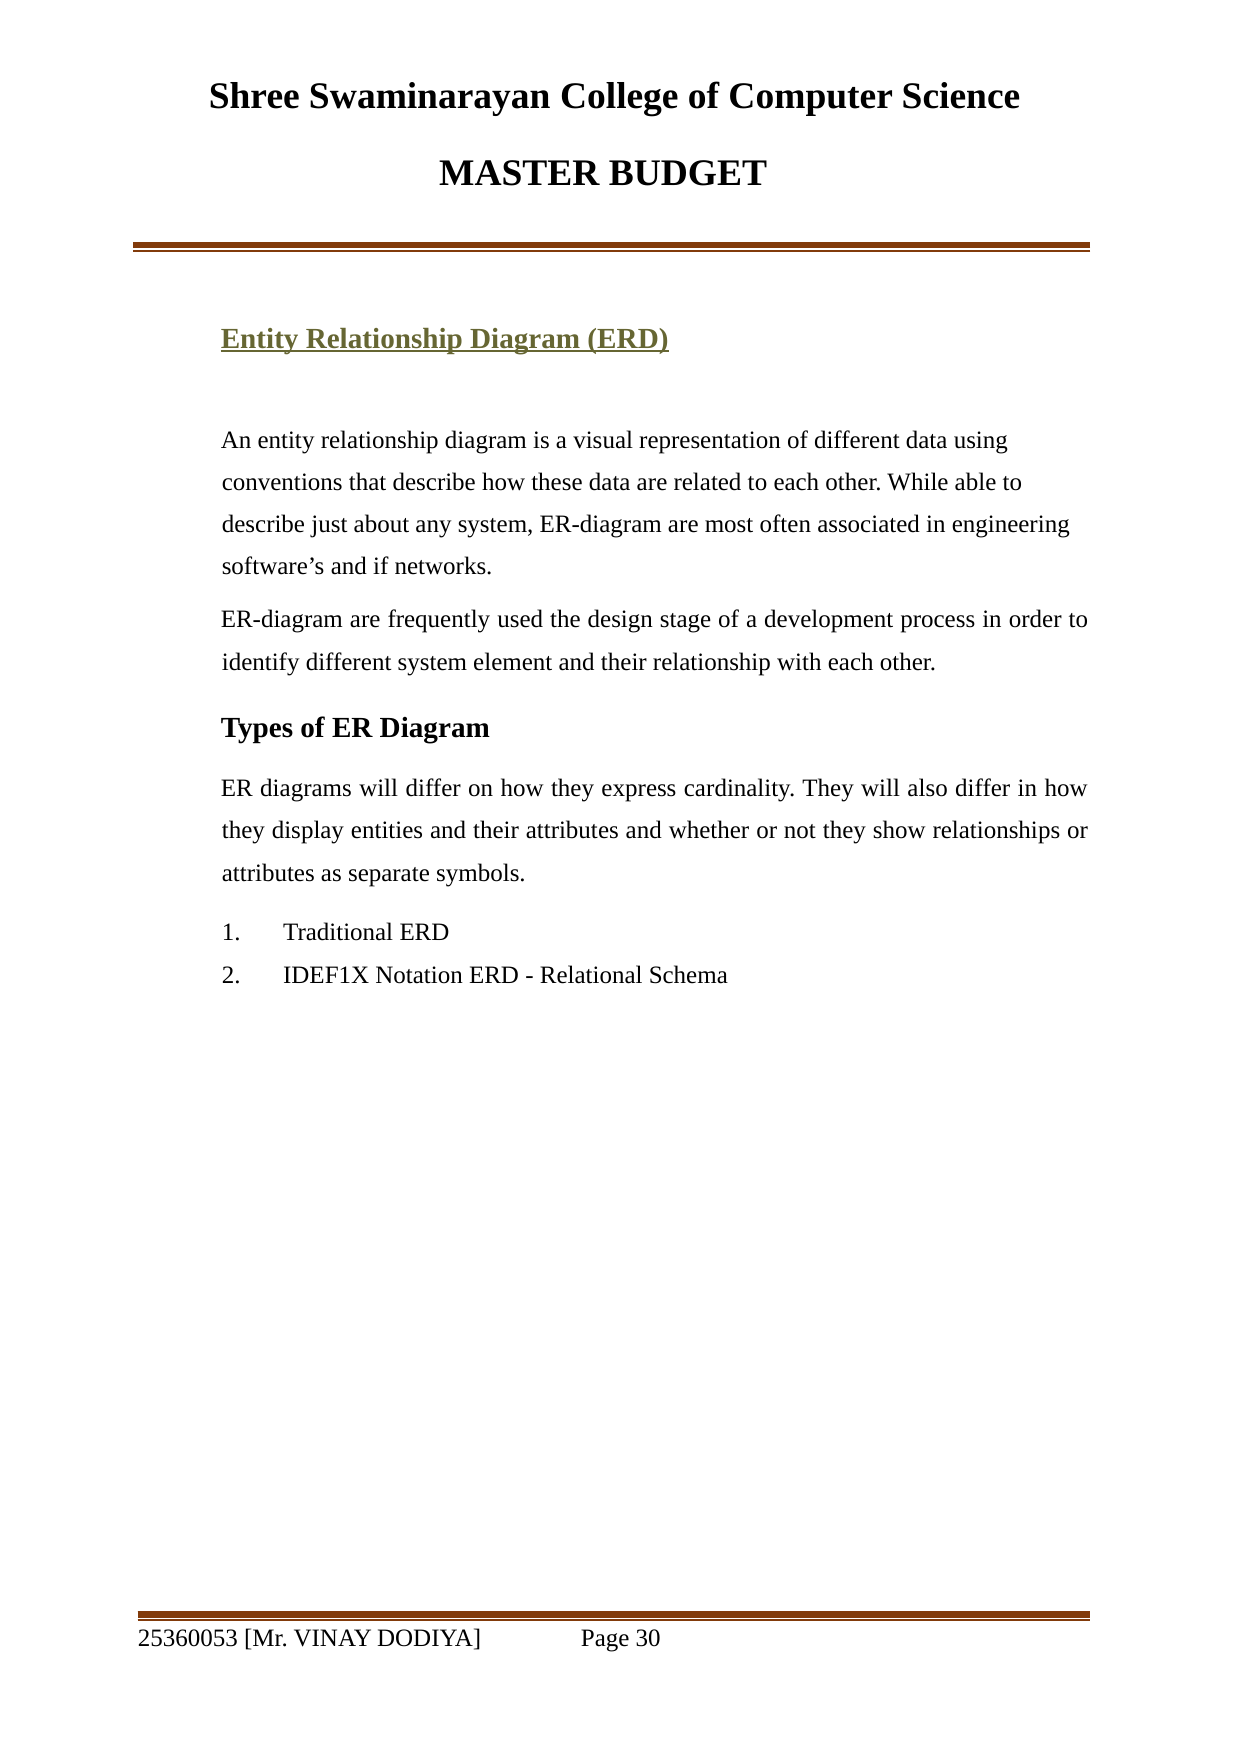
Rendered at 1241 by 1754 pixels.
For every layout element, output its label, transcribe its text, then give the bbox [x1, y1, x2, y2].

subtitle Entity Relationship Diagram (ERD) [221, 321, 1090, 355]
text ER-diagram are frequently used the design stage of a development process in order to identify different system element and their relationship with each other. [221, 604, 1089, 675]
list Traditional ERD [222, 917, 1089, 946]
list IDEF1X Notation ERD - Relational Schema [222, 960, 1089, 989]
text Types of ER Diagram [221, 710, 1090, 743]
text An entity relationship diagram is a visual representation of different data using conventions that describe how these data are related to each other. While able to describe just about any system, ER-diagram are most often associated in engineering software’s and if networks. [221, 425, 1088, 580]
text ER diagrams will differ on how they express cardinality. They will also differ in how they display entities and their attributes and whether or not they show relationships or attributes as separate symbols. [221, 773, 1089, 886]
